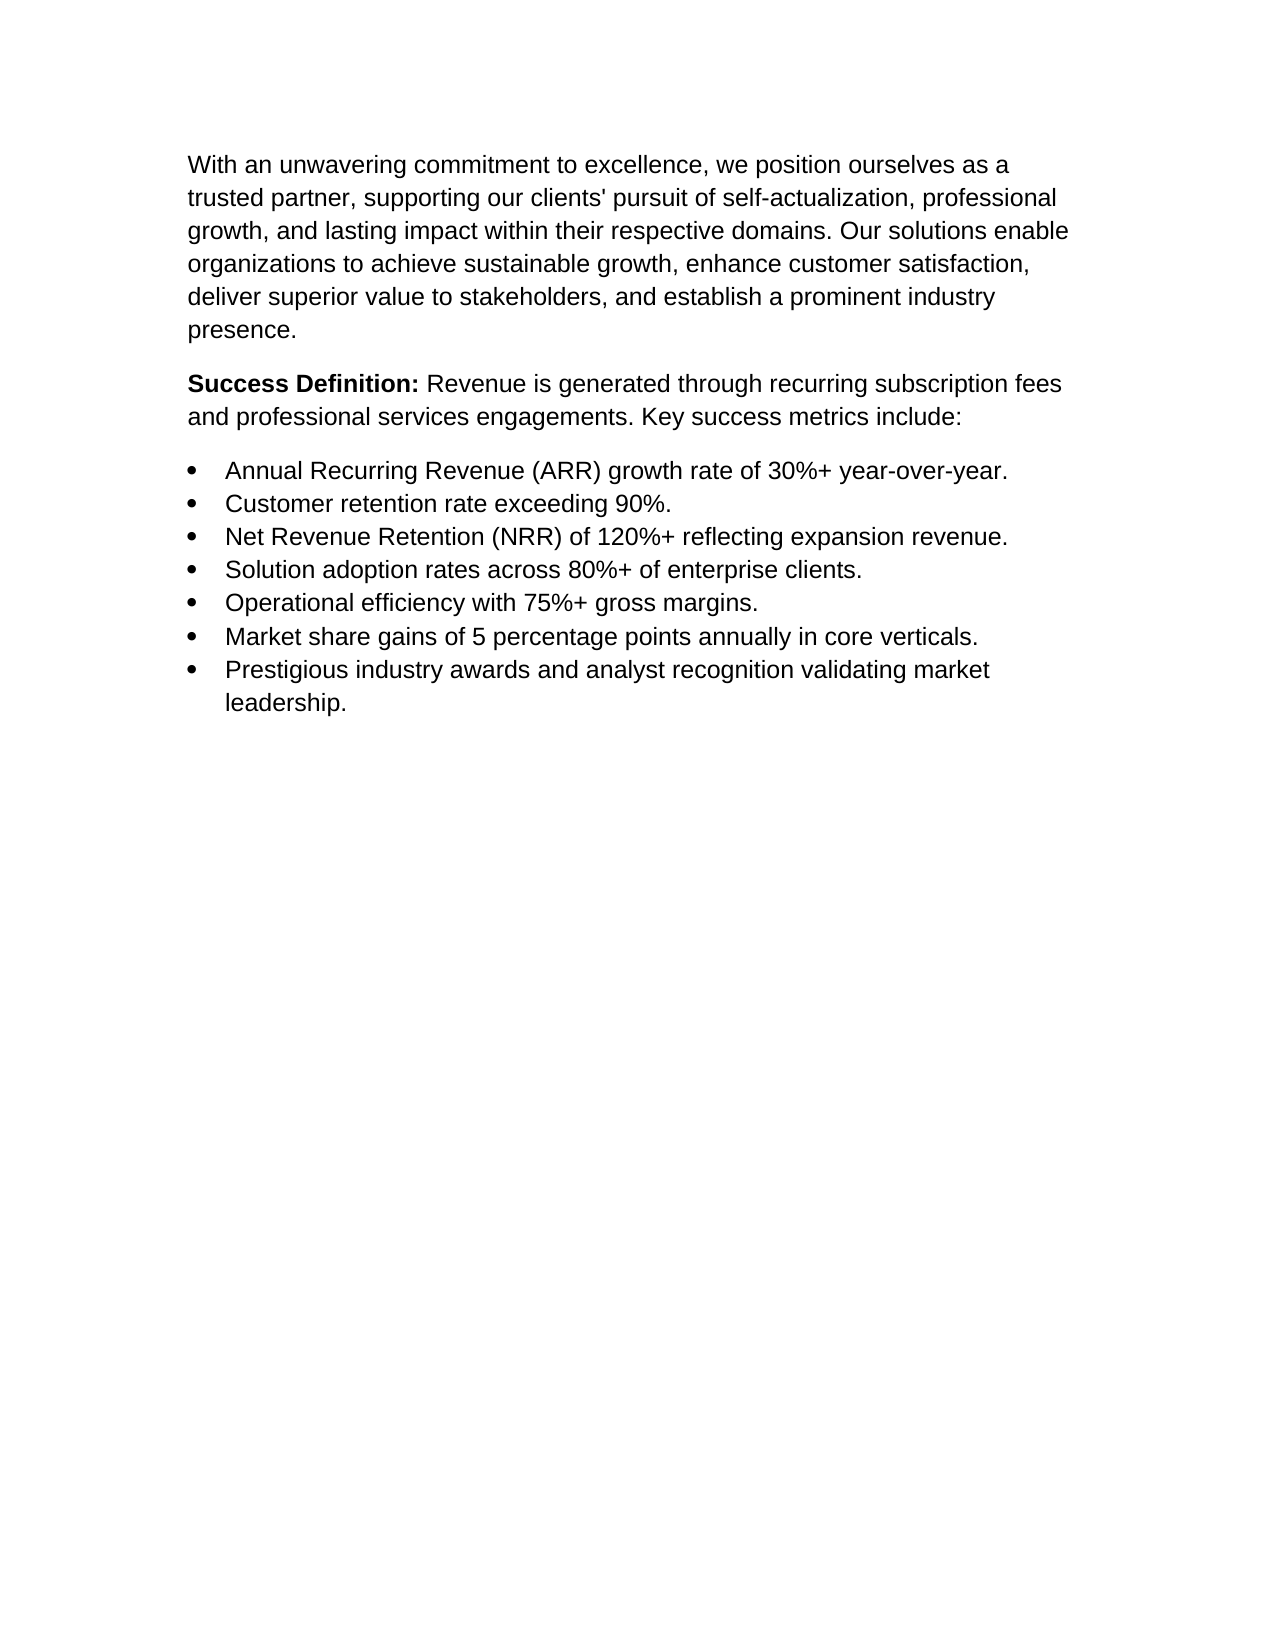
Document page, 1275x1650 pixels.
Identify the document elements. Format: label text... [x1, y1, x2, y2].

list Net Revenue Retention (NRR) of 120%+ reflecting expansion revenue. [187, 522, 1087, 551]
list Market share gains of 5 percentage points annually in core verticals. [187, 621, 1087, 650]
text With an unwavering commitment to excellence, we position ourselves as a trusted partner, supporting our clients' pursuit of self-actualization, professional growth, and lasting impact within their respective domains. Our solutions enable organizations to achieve sustainable growth, enhance customer satisfaction, deliver superior value to stakeholders, and establish a prominent industry presence. [187, 150, 1087, 344]
list Operational efficiency with 75%+ gross margins. [187, 588, 1087, 617]
text Success Definition: Revenue is generated through recurring subscription fees and professional services engagements. Key success metrics include: [187, 369, 1087, 431]
list Customer retention rate exceeding 90%. [187, 489, 1087, 518]
list Annual Recurring Revenue (ARR) growth rate of 30%+ year-over-year. [187, 456, 1087, 485]
list Prestigious industry awards and analyst recognition validating market leadership. [187, 654, 1087, 716]
list Solution adoption rates across 80%+ of enterprise clients. [187, 555, 1087, 584]
